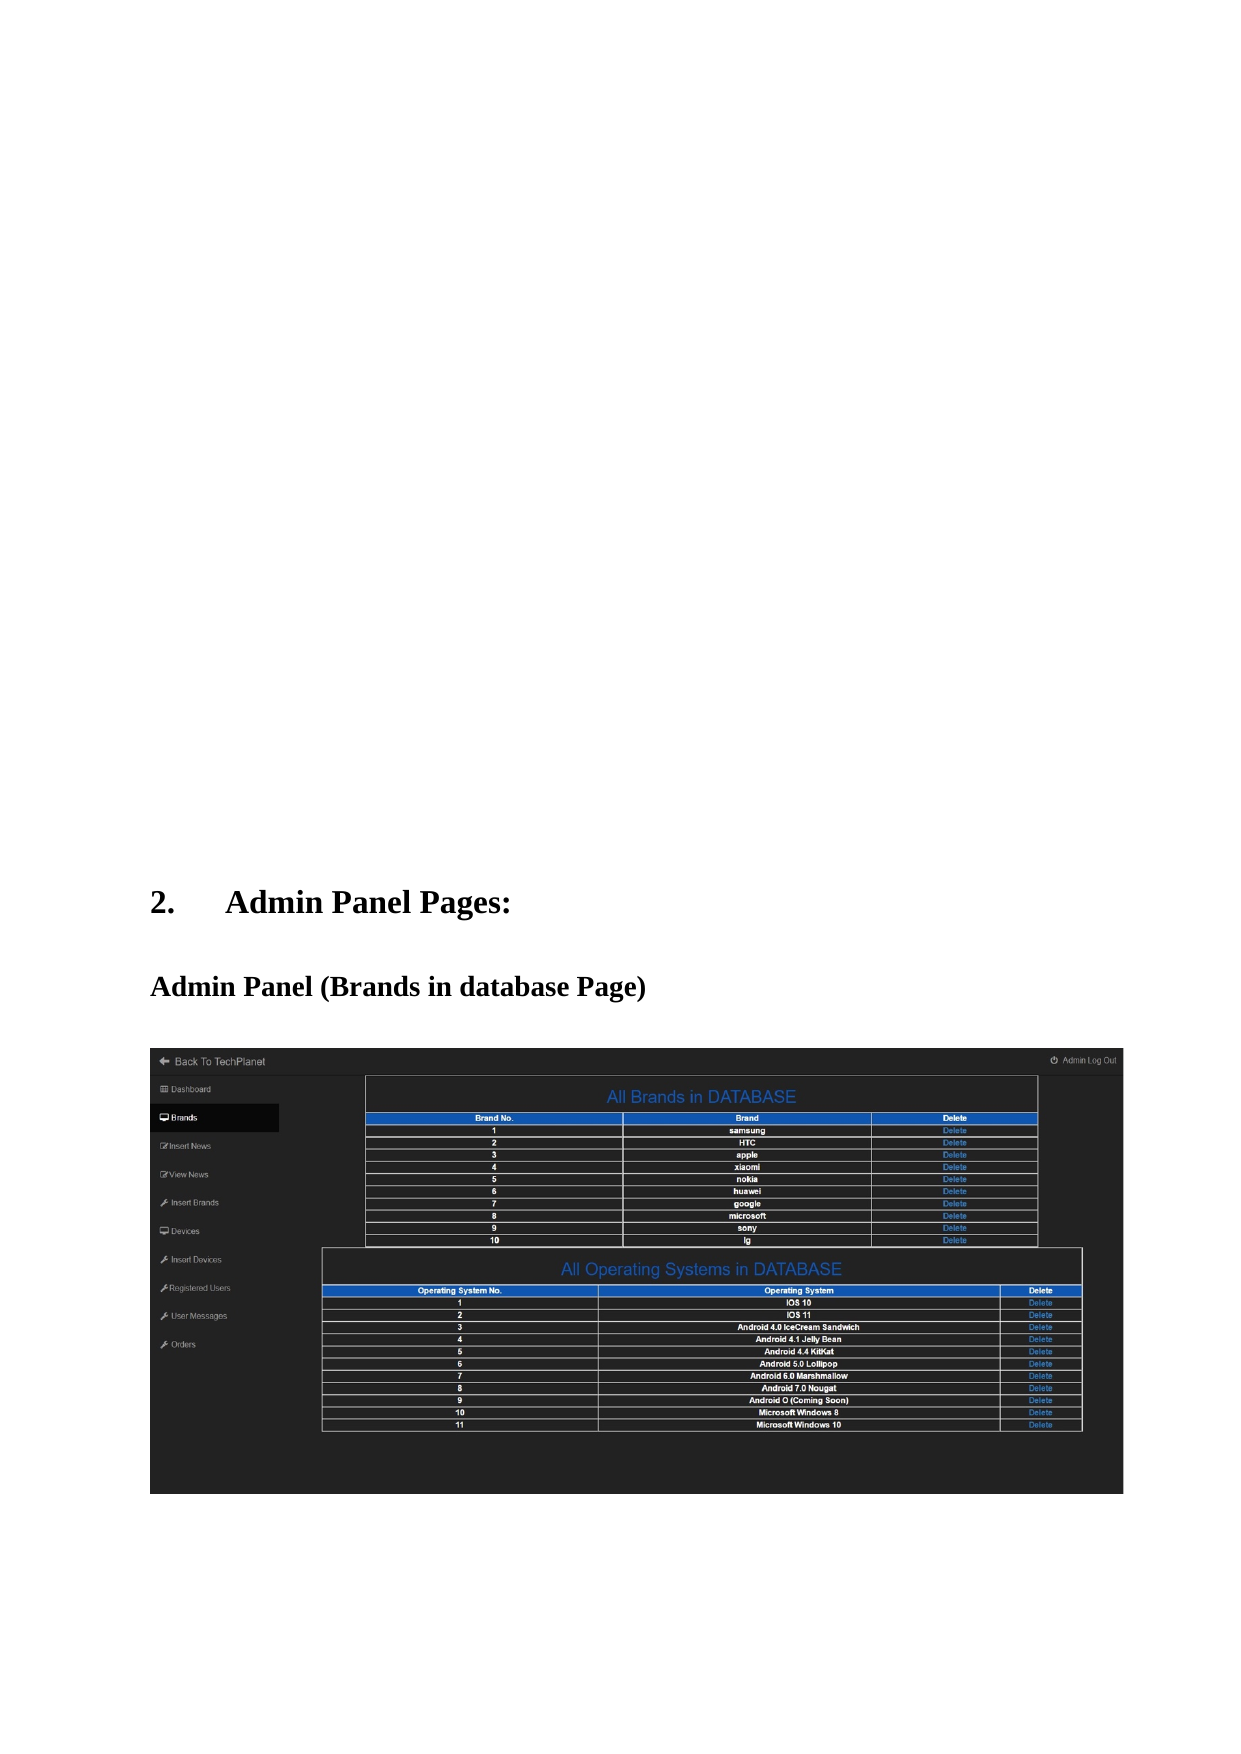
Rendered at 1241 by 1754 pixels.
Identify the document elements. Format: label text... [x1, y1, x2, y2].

text 2. Admin Panel Pages: [150, 882, 1090, 921]
picture [150, 1048, 1124, 1494]
text Admin Panel (Brands in database Page) [150, 969, 1090, 1003]
